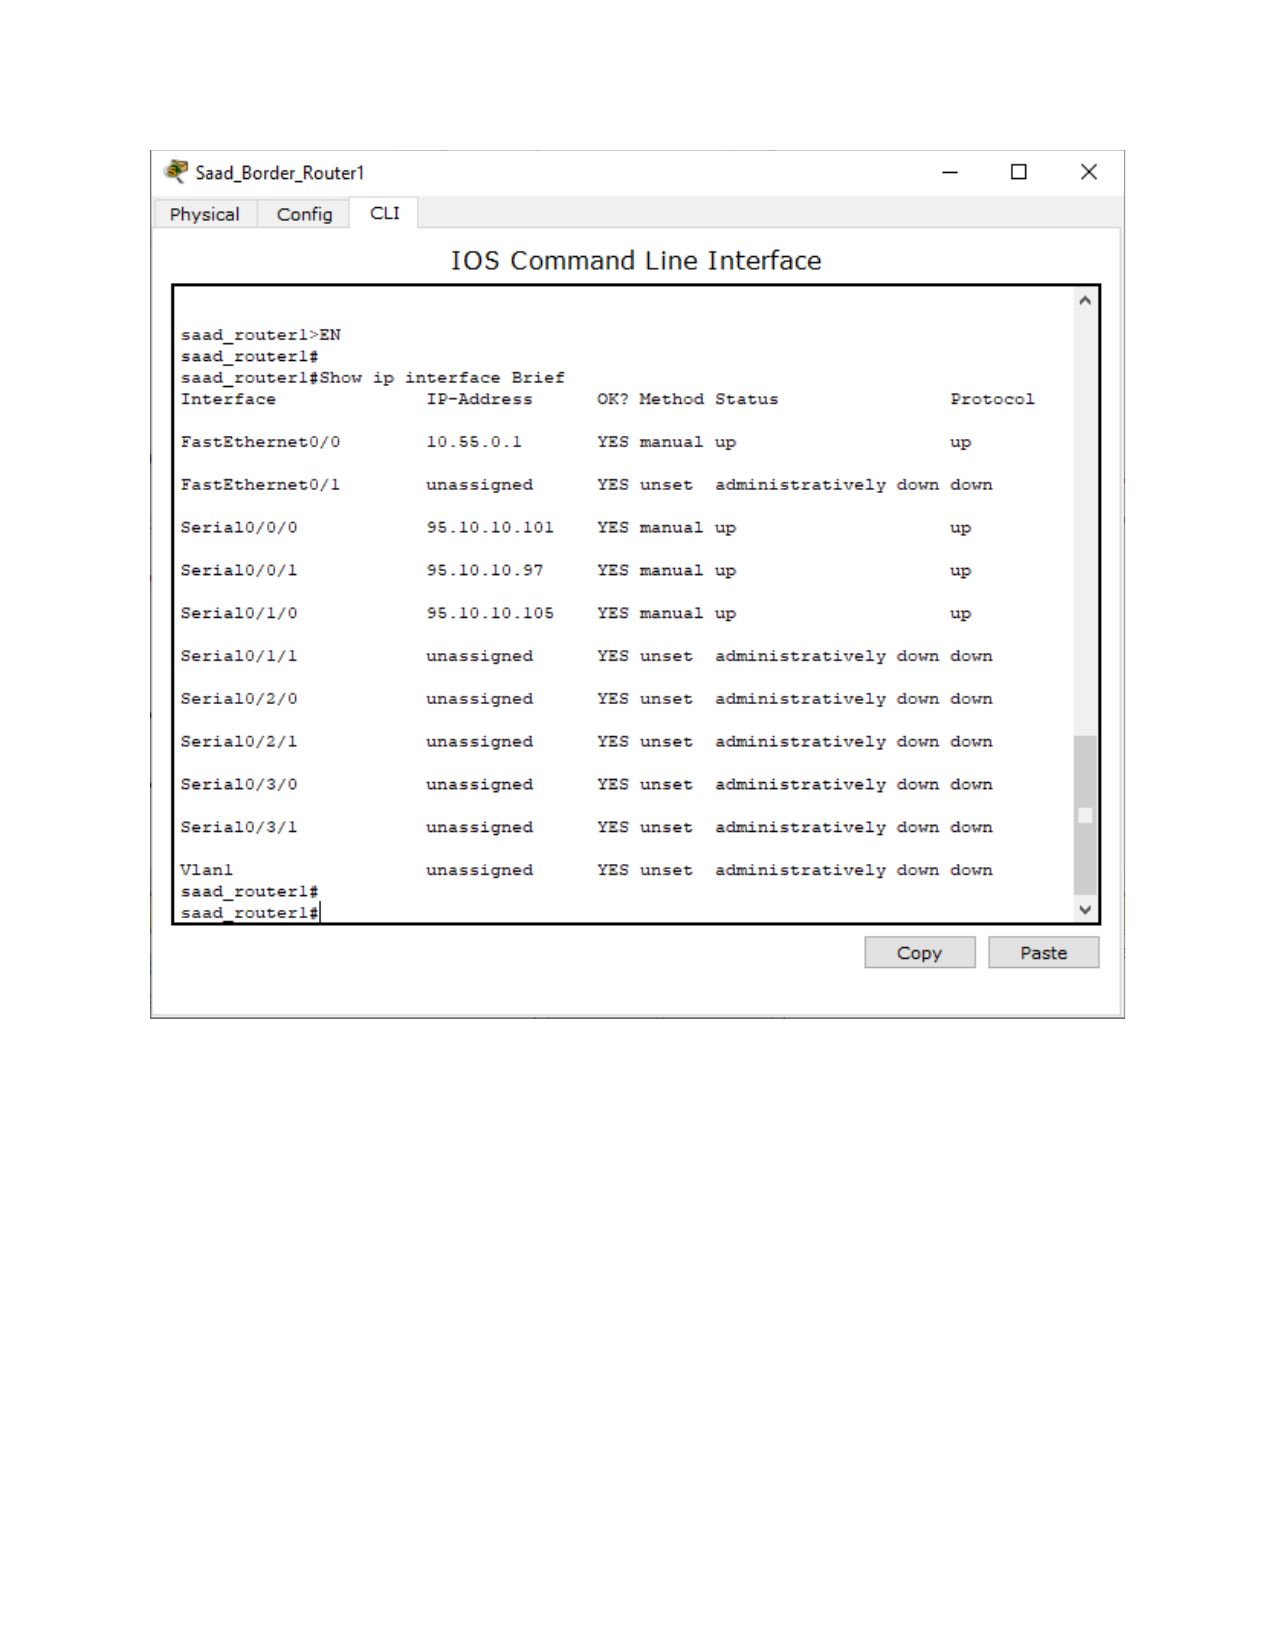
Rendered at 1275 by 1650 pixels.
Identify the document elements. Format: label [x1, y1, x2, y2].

picture [150, 150, 1125, 1019]
